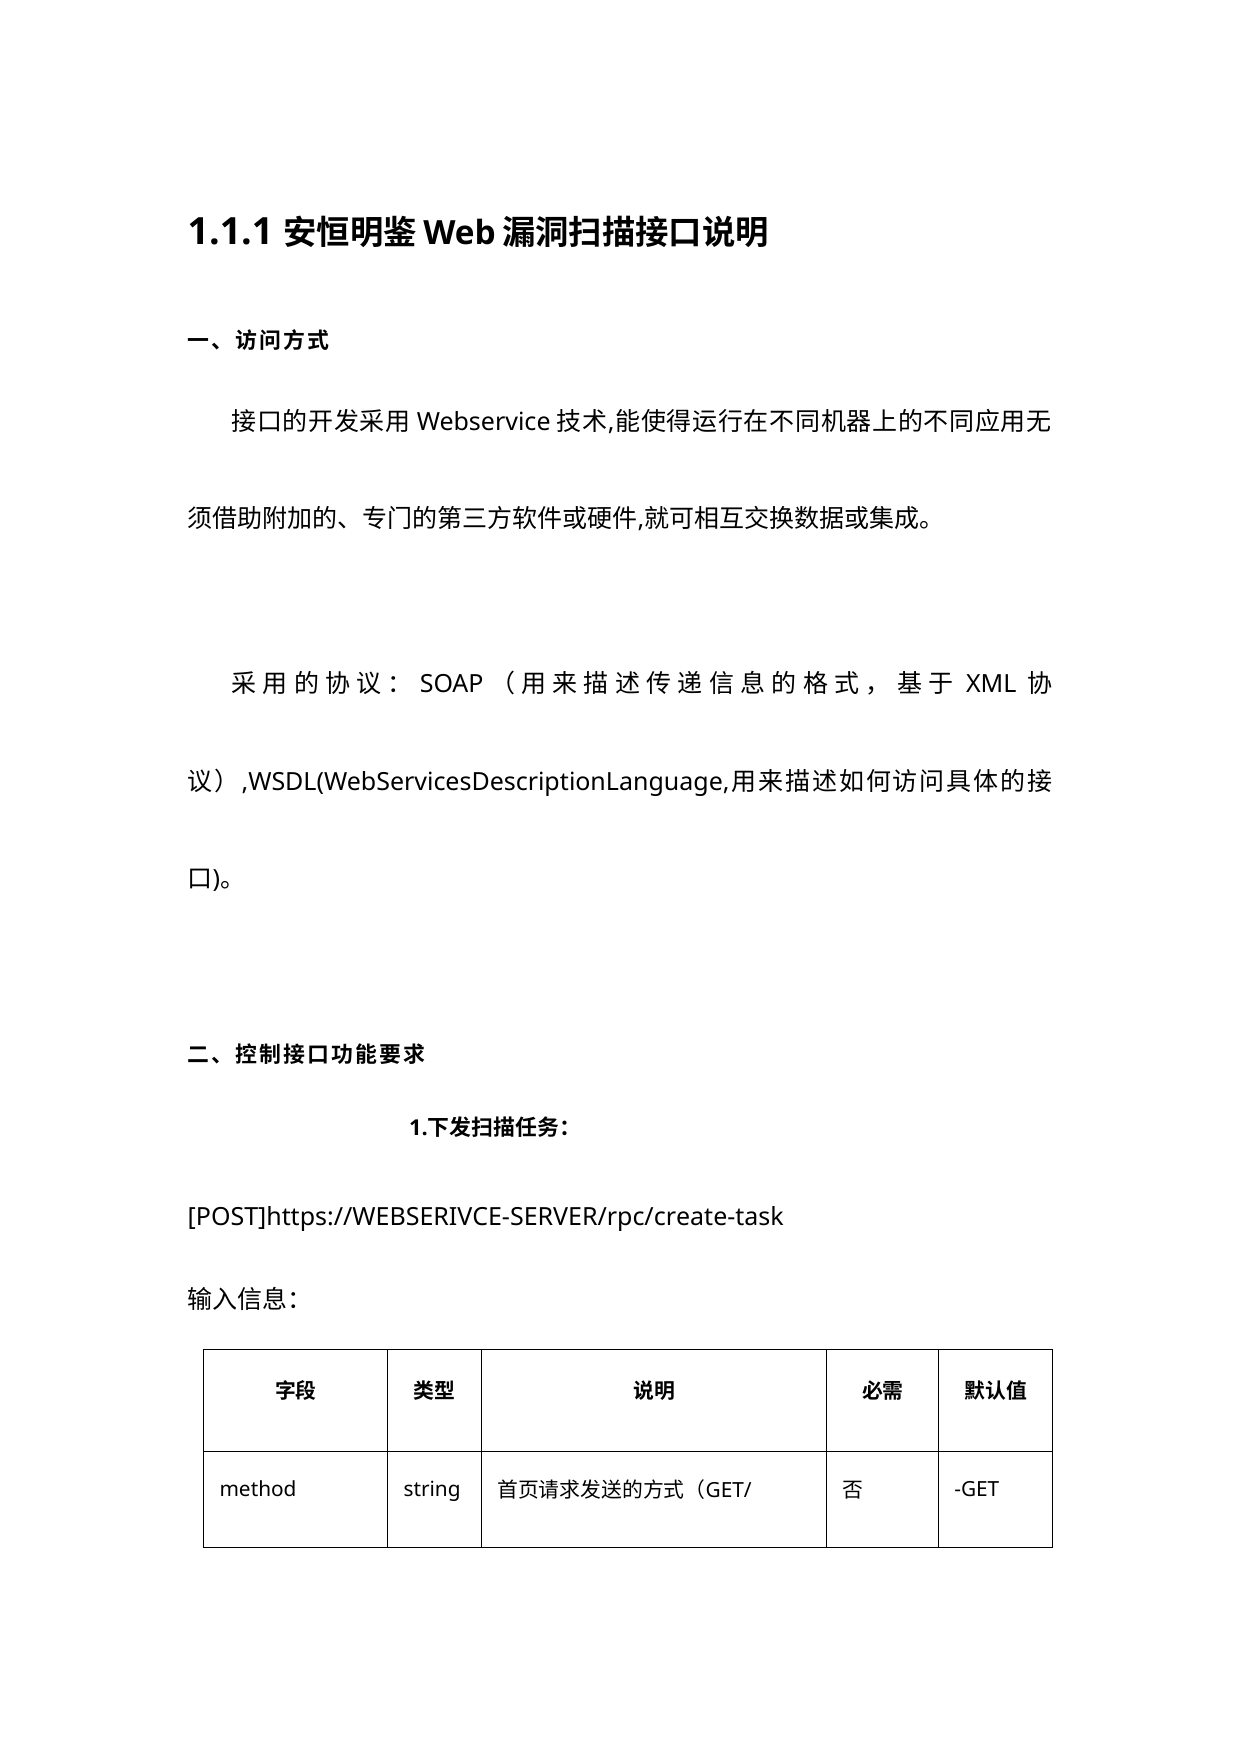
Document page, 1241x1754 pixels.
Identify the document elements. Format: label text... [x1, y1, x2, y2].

list 安恒明鉴Web漏洞扫描接口说明 [187, 197, 1053, 262]
table_header 默认值 [939, 1350, 1052, 1451]
subtitle 1.下发扫描任务： [409, 1110, 1053, 1142]
subtitle 二、控制接口功能要求 [187, 1037, 1025, 1069]
table_header 必需 [827, 1350, 938, 1451]
table_cell 首页请求发送的方式（GET/POST） [482, 1452, 826, 1547]
text 输入信息： [187, 1265, 1025, 1330]
table_header 字段 [204, 1350, 387, 1451]
table_cell 否 [827, 1452, 938, 1547]
table_header 说明 [482, 1350, 826, 1451]
table_cell method [204, 1452, 387, 1547]
subtitle 一、访问方式 [187, 322, 1025, 355]
text 接口的开发采用Webservice技术,能使得运行在不同机器上的不同应用无须借助附加的、专门的第三方软件或硬件,就可相互交换数据或集成。 [187, 387, 1053, 549]
text 采用的协议：SOAP（用来描述传递信息的格式，基于XML协议）,WSDL(WebServicesDescriptionLanguage,用来描述如何访问具体的接口)。 [187, 649, 1053, 909]
table_cell string [388, 1452, 481, 1547]
text [POST]https://WEBSERIVCE-SERVER/rpc/create-task [187, 1183, 1025, 1248]
table_cell -GET [939, 1452, 1052, 1547]
table_header 类型 [388, 1350, 481, 1451]
